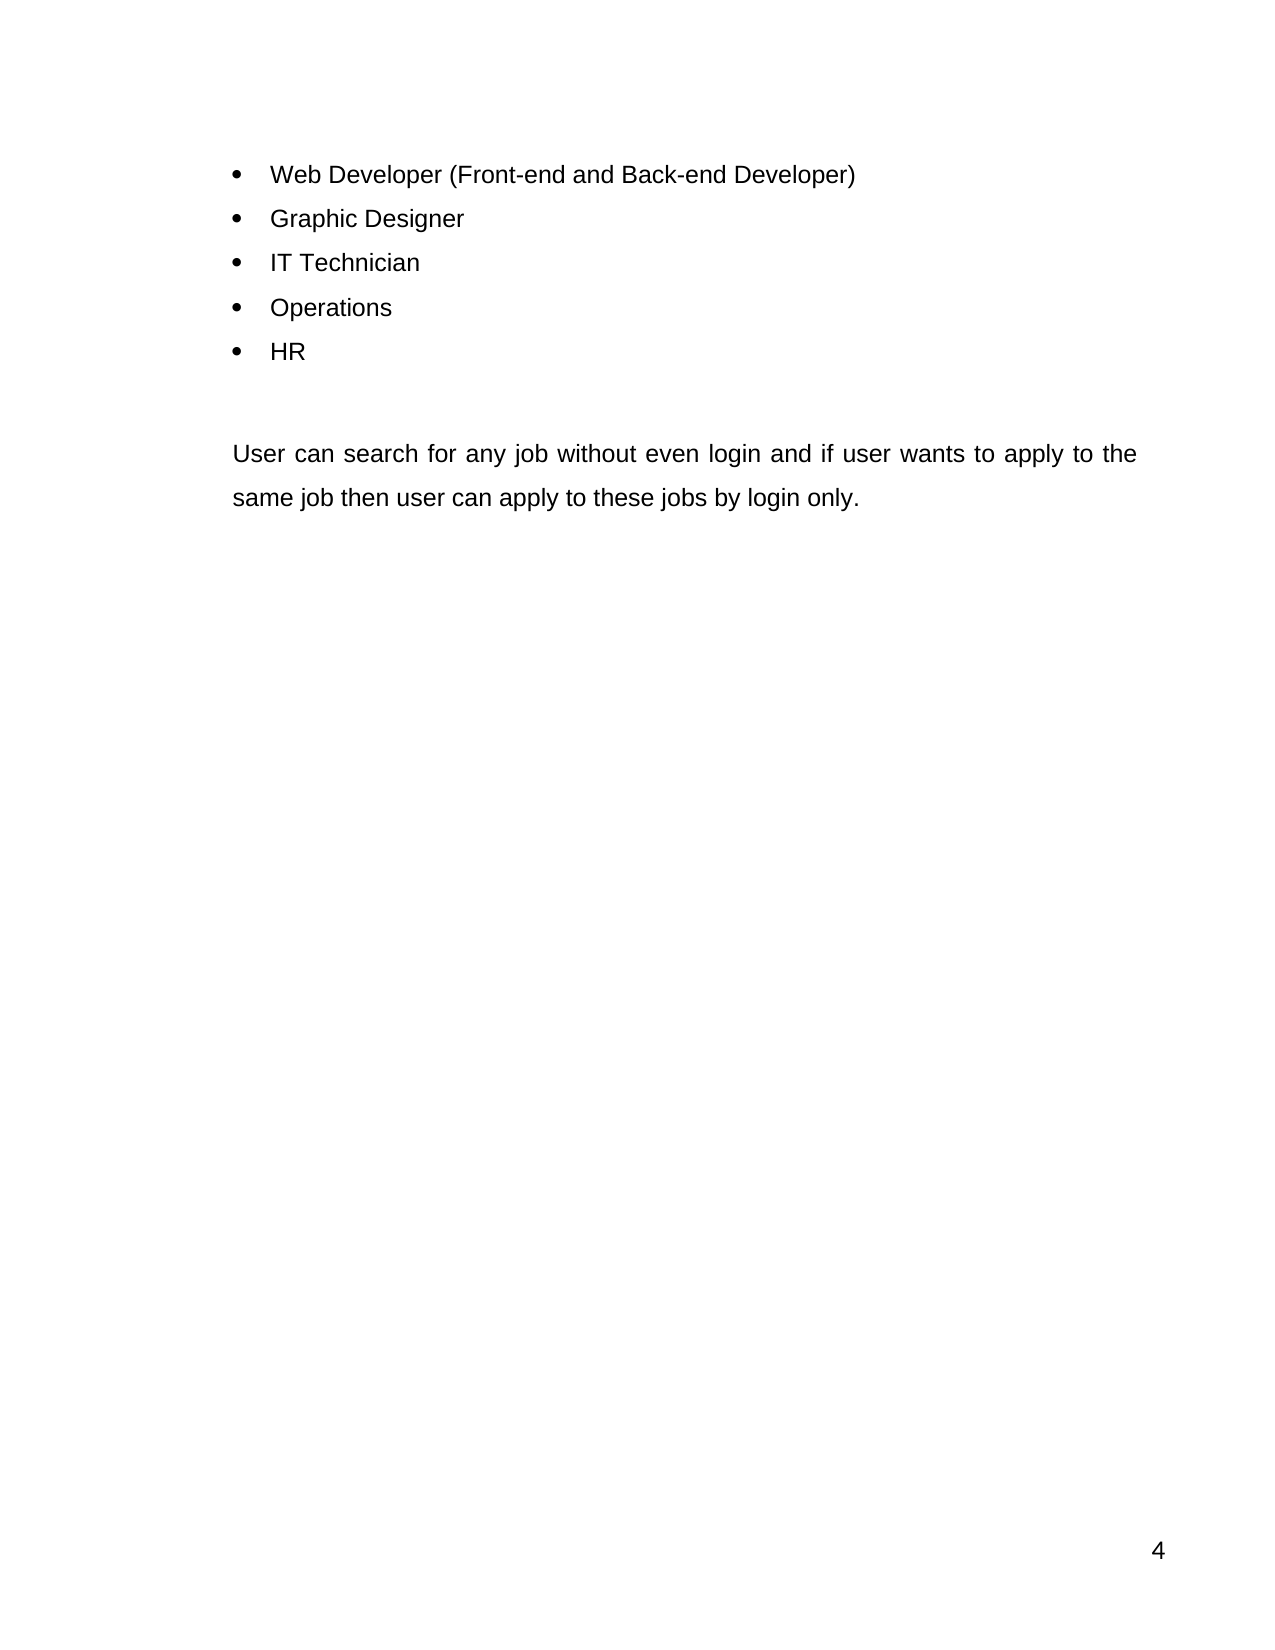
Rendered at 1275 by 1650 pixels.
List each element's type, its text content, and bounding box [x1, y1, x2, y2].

list IT Technician [232, 233, 1140, 277]
list Operations [232, 277, 1140, 322]
list Graphic Designer [232, 188, 1140, 233]
text User can search for any job without even login and if user wants to apply to the same job then user can apply to these jobs by login only. [232, 439, 1140, 511]
list Web Developer (Front-end and Back-end Developer) [232, 144, 1140, 188]
list HR [232, 322, 1140, 366]
